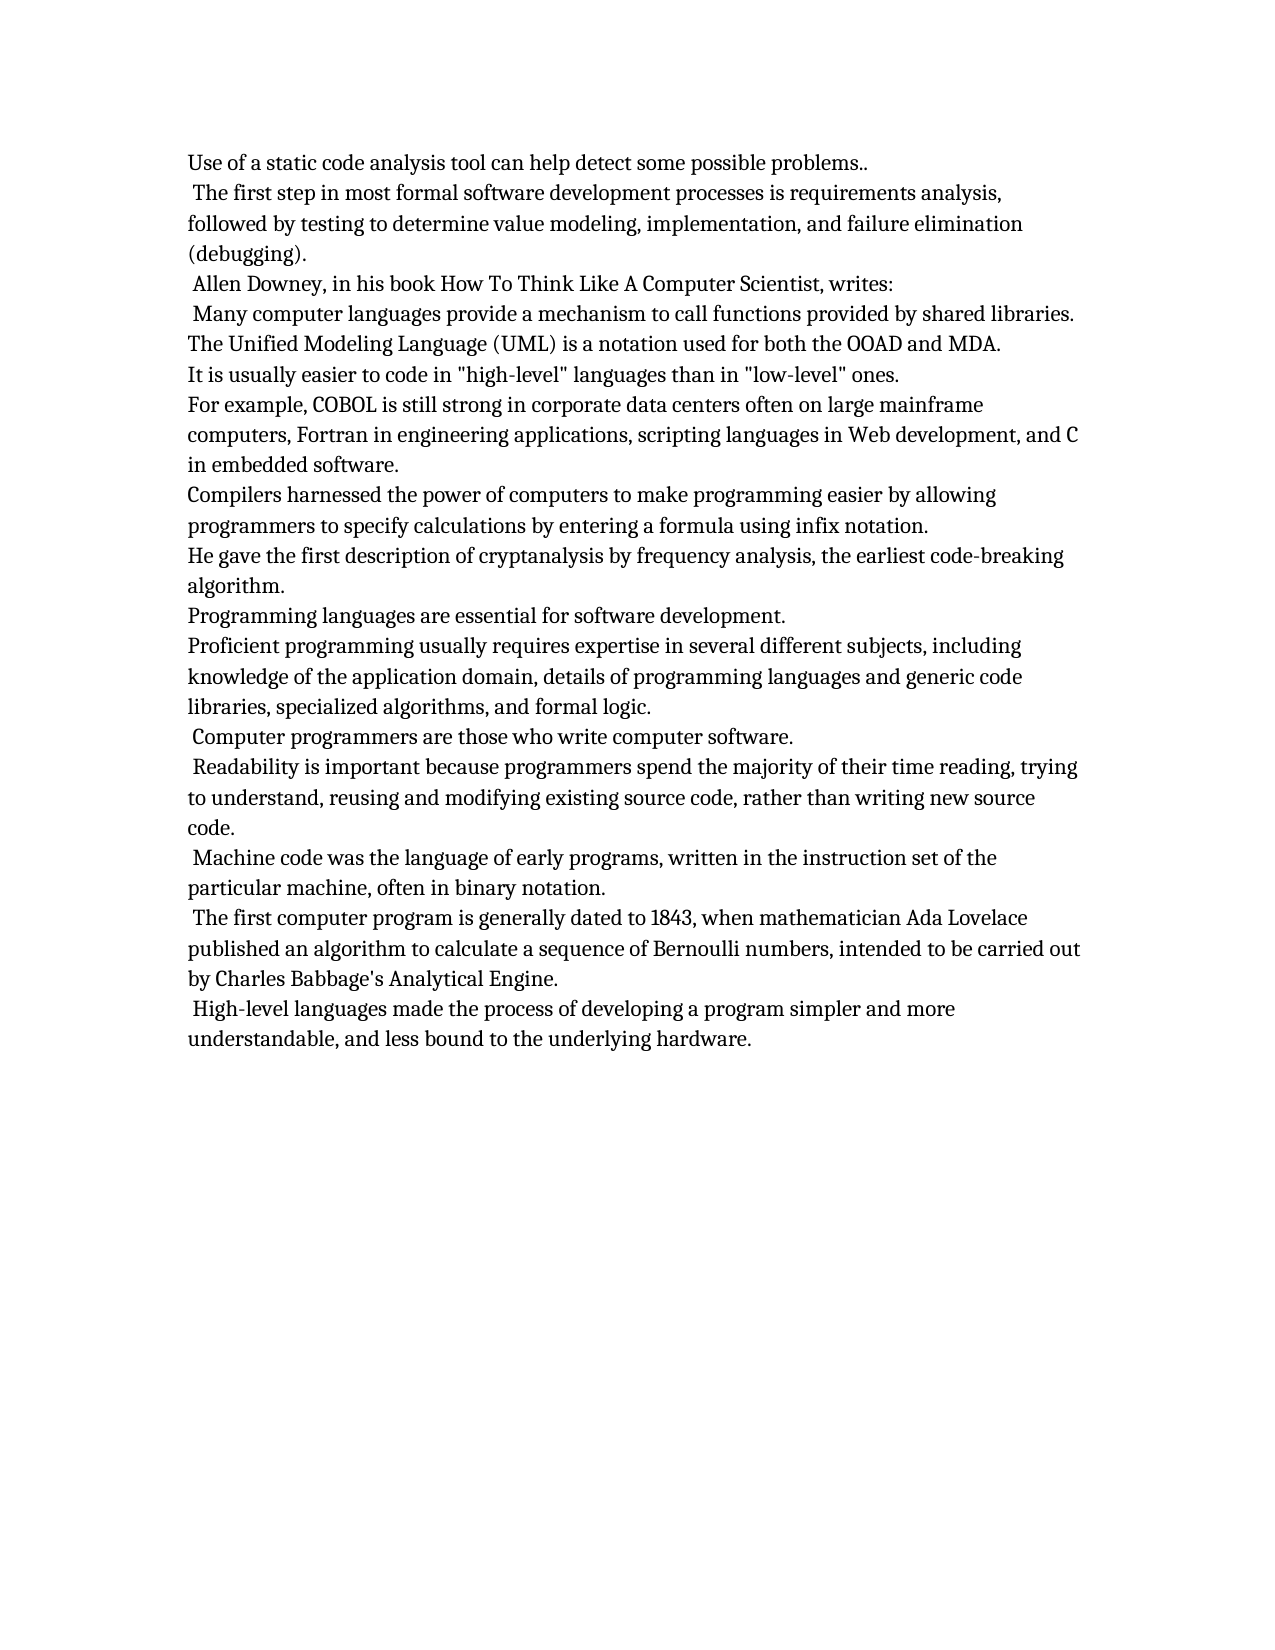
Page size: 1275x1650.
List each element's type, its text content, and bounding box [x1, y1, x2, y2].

text Use of a static code analysis tool can help detect some possible problems.. The first step in most formal software development processes is requirements analysis, followed by testing to determine value modeling, implementation, and failure elimination (debugging). Allen Downey, in his book How To Think Like A Computer Scientist, writes: Many computer languages provide a mechanism to call functions provided by shared libraries. The Unified Modeling Language (UML) is a notation used for both the OOAD and MDA. It is usually easier to code in "high-level" languages than in "low-level" ones. For example, COBOL is still strong in corporate data centers often on large mainframe computers, Fortran in engineering applications, scripting languages in Web development, and C in embedded software. Compilers harnessed the power of computers to make programming easier by allowing programmers to specify calculations by entering a formula using infix notation. He gave the first description of cryptanalysis by frequency analysis, the earliest code-breaking algorithm. Programming languages are essential for software development. Proficient programming usually requires expertise in several different subjects, including knowledge of the application domain, details of programming languages and generic code libraries, specialized algorithms, and formal logic. Computer programmers are those who write computer software. Readability is important because programmers spend the majority of their time reading, trying to understand, reusing and modifying existing source code, rather than writing new source code. Machine code was the language of early programs, written in the instruction set of the particular machine, often in binary notation. The first computer program is generally dated to 1843, when mathematician Ada Lovelace published an algorithm to calculate a sequence of Bernoulli numbers, intended to be carried out by Charles Babbage's Analytical Engine. High-level languages made the process of developing a program simpler and more understandable, and less bound to the underlying hardware. [187, 150, 1087, 1052]
